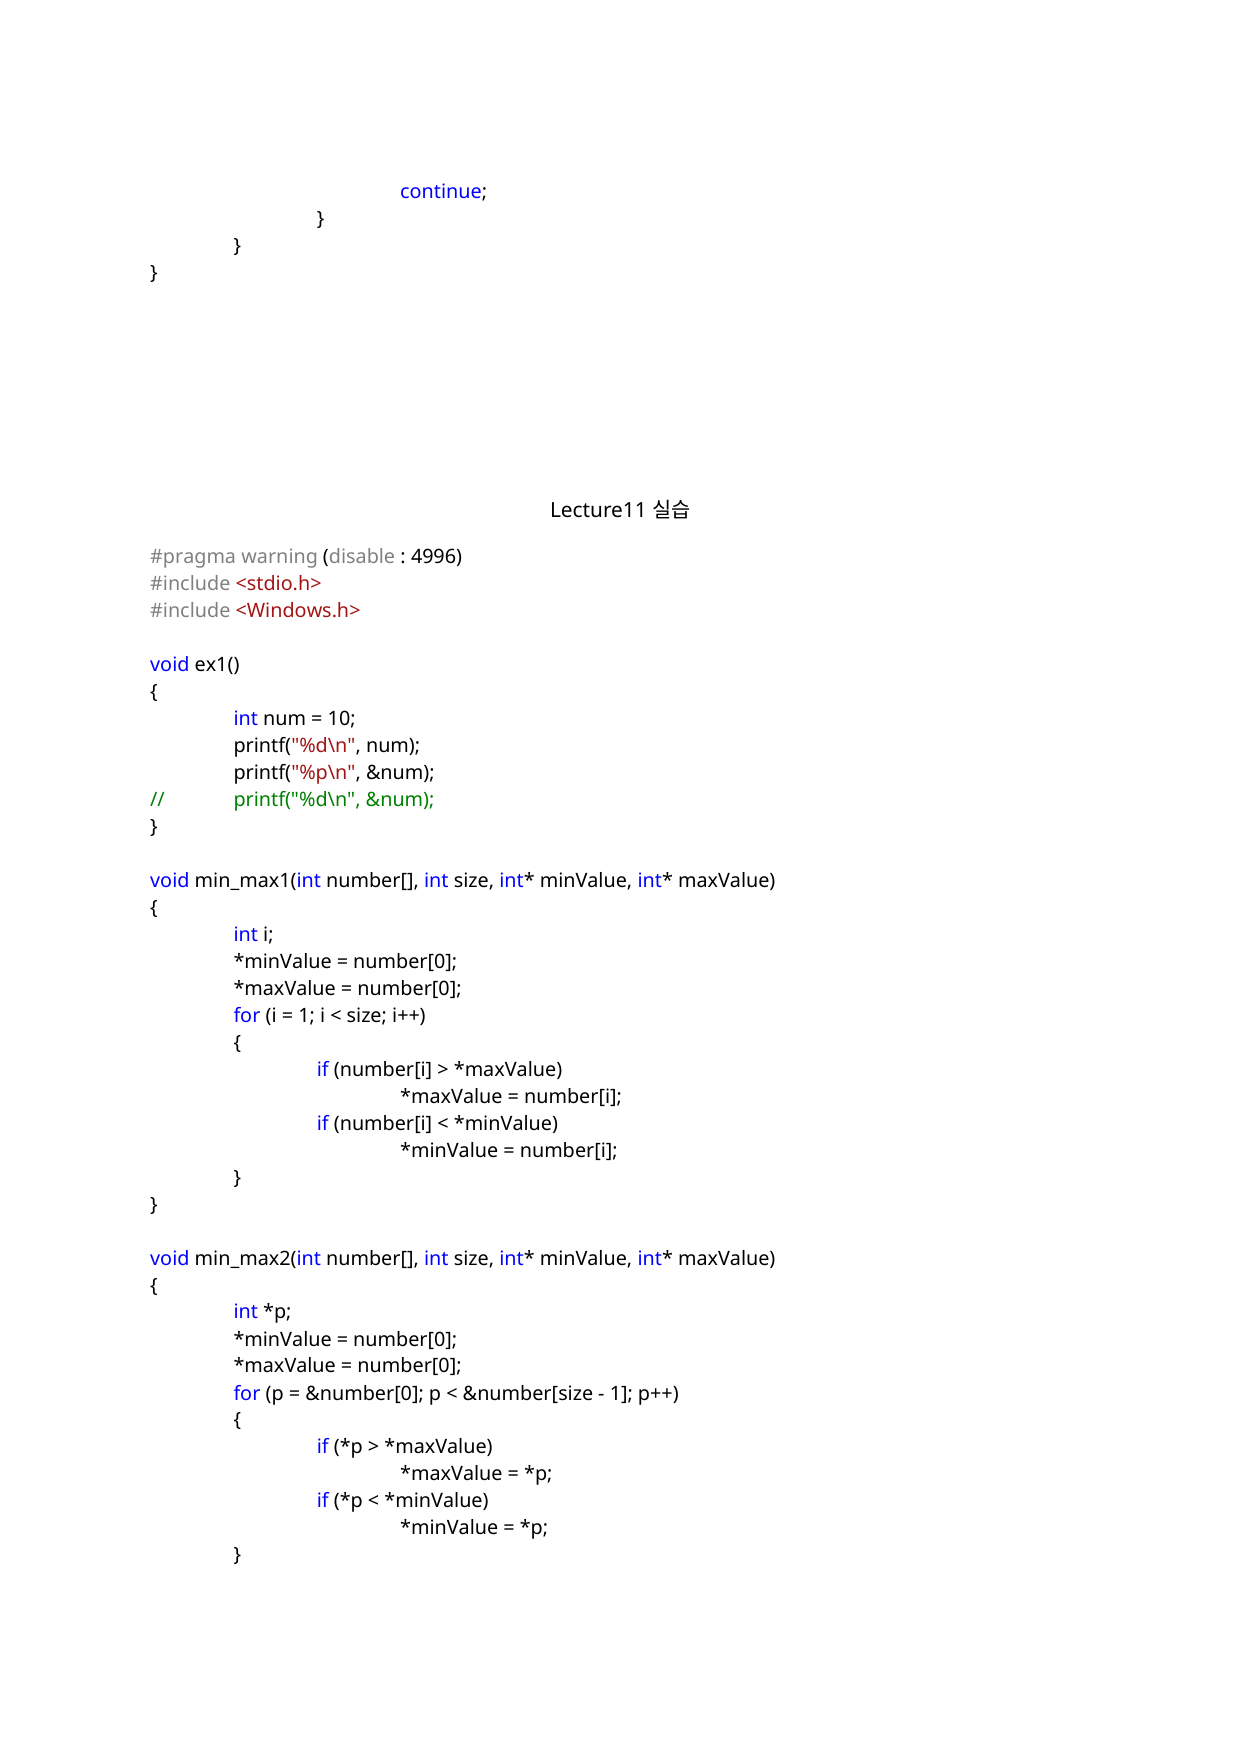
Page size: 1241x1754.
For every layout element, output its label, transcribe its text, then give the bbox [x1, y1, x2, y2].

text } [150, 258, 1090, 285]
text for (p = &number[0]; p < &number[size - 1]; p++) [150, 1379, 1090, 1406]
text #include <stdio.h> [150, 569, 1090, 596]
text *minValue = number[i]; [150, 1136, 1090, 1163]
text #include <Windows.h> [150, 596, 1090, 623]
text } [150, 204, 1090, 231]
text if (*p > *maxValue) [150, 1433, 1090, 1460]
text } [150, 1190, 1090, 1217]
text *minValue = *p; [150, 1514, 1090, 1541]
text for (i = 1; i < size; i++) [150, 1001, 1090, 1028]
text { [150, 893, 1090, 920]
text void min_max1(int number[], int size, int* minValue, int* maxValue) [150, 866, 1090, 893]
text } [150, 1163, 1090, 1190]
text *maxValue = number[0]; [150, 974, 1090, 1001]
text continue; [150, 177, 1090, 204]
text if (number[i] > *maxValue) [150, 1055, 1090, 1082]
text #pragma warning (disable : 4996) [150, 542, 1090, 569]
text printf("%d\n", num); [150, 731, 1090, 758]
text { [150, 677, 1090, 704]
text } [150, 1541, 1090, 1568]
text printf("%p\n", &num); [150, 758, 1090, 785]
text *minValue = number[0]; [150, 947, 1090, 974]
text } [150, 812, 1090, 839]
text Lecture11 실습 [150, 493, 1090, 523]
text } [150, 231, 1090, 258]
text { [150, 1406, 1090, 1433]
text { [150, 1271, 1090, 1298]
text int *p; [150, 1298, 1090, 1325]
text { [150, 1028, 1090, 1055]
text int num = 10; [150, 704, 1090, 731]
text int i; [150, 920, 1090, 947]
text void ex1() [150, 650, 1090, 677]
text if (*p < *minValue) [150, 1487, 1090, 1514]
text // printf("%d\n", &num); [150, 785, 1090, 812]
text if (number[i] < *minValue) [150, 1109, 1090, 1136]
text *maxValue = number[0]; [150, 1352, 1090, 1379]
text *minValue = number[0]; [150, 1325, 1090, 1352]
text *maxValue = *p; [150, 1460, 1090, 1487]
text *maxValue = number[i]; [150, 1082, 1090, 1109]
text void min_max2(int number[], int size, int* minValue, int* maxValue) [150, 1244, 1090, 1271]
